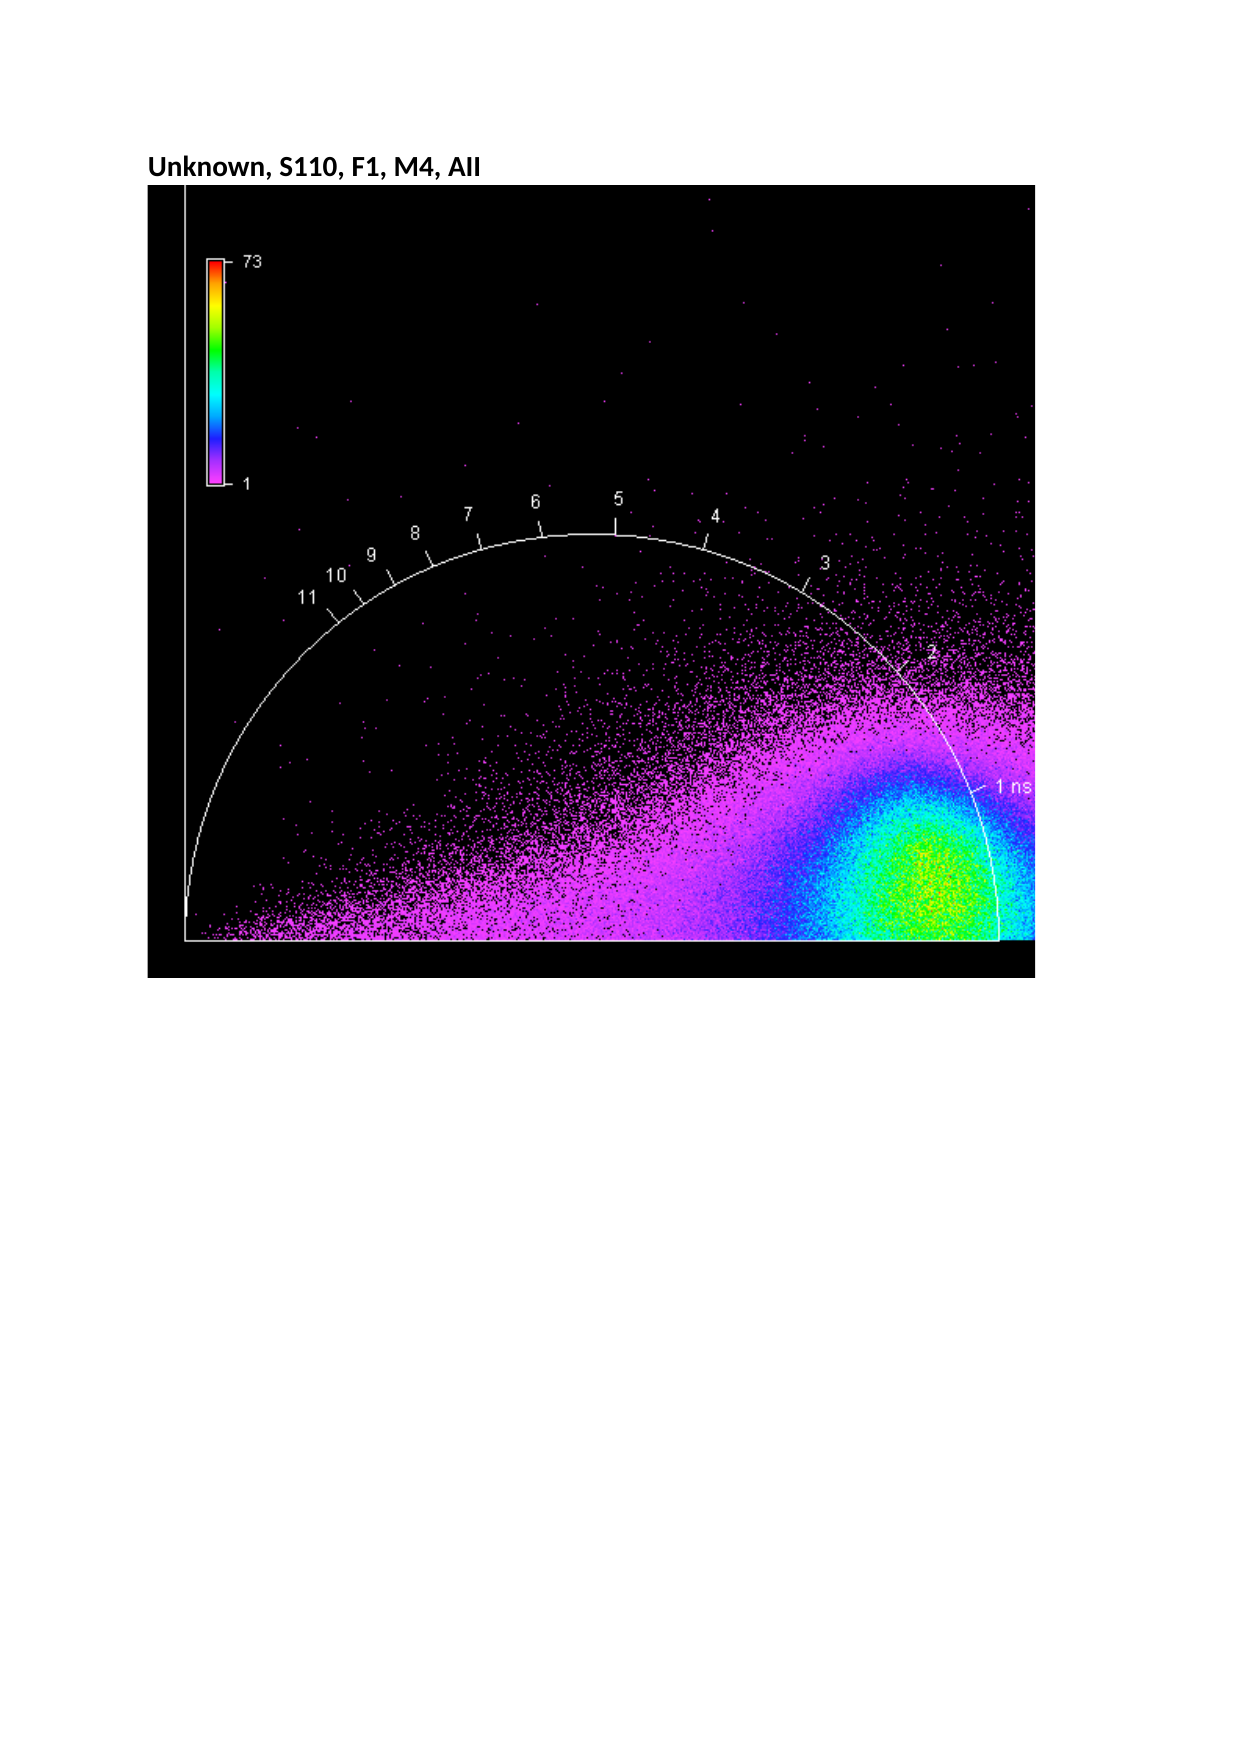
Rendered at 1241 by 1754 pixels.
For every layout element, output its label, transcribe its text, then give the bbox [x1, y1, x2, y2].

picture [147, 185, 1035, 978]
picture [1007, 868, 1015, 873]
